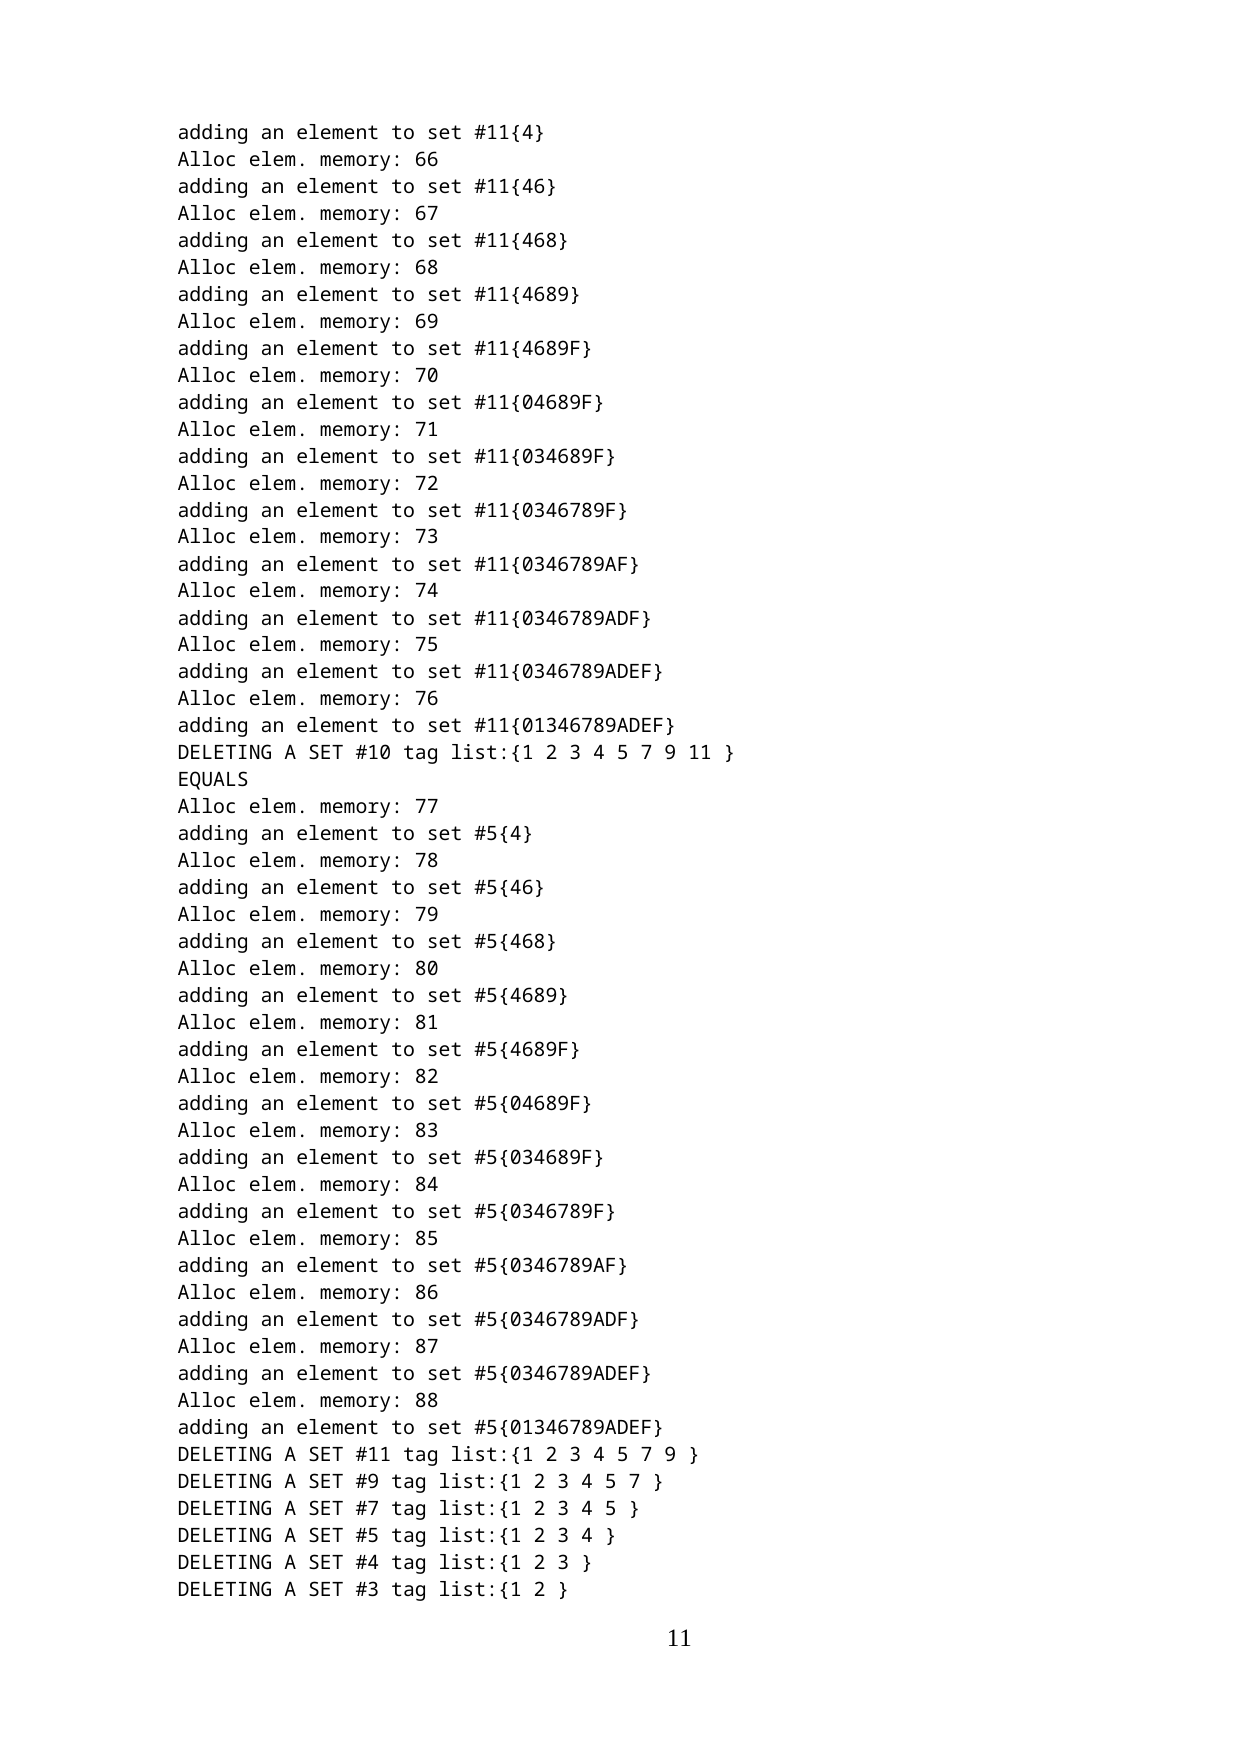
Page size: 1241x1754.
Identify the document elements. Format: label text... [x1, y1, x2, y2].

text adding an element to set #5{0346789F} [177, 1197, 1181, 1224]
text adding an element to set #11{04689F} [177, 388, 1181, 415]
text DELETING A SET #7 tag list:{1 2 3 4 5 } [177, 1494, 1181, 1521]
text Alloc elem. memory: 88 [177, 1386, 1181, 1413]
text Alloc elem. memory: 66 [177, 145, 1181, 172]
text Alloc elem. memory: 82 [177, 1062, 1181, 1089]
text Alloc elem. memory: 77 [177, 793, 1181, 819]
text DELETING A SET #11 tag list:{1 2 3 4 5 7 9 } [177, 1440, 1181, 1467]
text Alloc elem. memory: 76 [177, 685, 1181, 712]
text adding an element to set #5{0346789AF} [177, 1251, 1181, 1278]
text Alloc elem. memory: 85 [177, 1224, 1181, 1251]
text Alloc elem. memory: 78 [177, 847, 1181, 873]
text adding an element to set #11{0346789ADEF} [177, 658, 1181, 685]
text Alloc elem. memory: 84 [177, 1170, 1181, 1197]
text Alloc elem. memory: 86 [177, 1278, 1181, 1305]
text Alloc elem. memory: 73 [177, 523, 1181, 550]
text EQUALS [177, 766, 1181, 793]
text adding an element to set #11{0346789ADF} [177, 604, 1181, 631]
text adding an element to set #11{0346789F} [177, 496, 1181, 523]
text Alloc elem. memory: 83 [177, 1116, 1181, 1143]
text Alloc elem. memory: 79 [177, 901, 1181, 927]
text Alloc elem. memory: 81 [177, 1008, 1181, 1035]
text adding an element to set #11{0346789AF} [177, 550, 1181, 577]
text adding an element to set #5{034689F} [177, 1143, 1181, 1170]
text adding an element to set #11{46} [177, 172, 1181, 199]
text DELETING A SET #10 tag list:{1 2 3 4 5 7 9 11 } [177, 739, 1181, 766]
text Alloc elem. memory: 74 [177, 577, 1181, 604]
text adding an element to set #5{04689F} [177, 1089, 1181, 1116]
text Alloc elem. memory: 68 [177, 253, 1181, 280]
text DELETING A SET #4 tag list:{1 2 3 } [177, 1548, 1181, 1575]
text Alloc elem. memory: 80 [177, 954, 1181, 981]
text Alloc elem. memory: 75 [177, 631, 1181, 658]
text adding an element to set #11{4} [177, 118, 1181, 145]
text Alloc elem. memory: 67 [177, 199, 1181, 226]
text DELETING A SET #9 tag list:{1 2 3 4 5 7 } [177, 1467, 1181, 1494]
text adding an element to set #11{034689F} [177, 442, 1181, 469]
text adding an element to set #5{46} [177, 873, 1181, 901]
text adding an element to set #11{4689} [177, 280, 1181, 307]
text adding an element to set #5{468} [177, 927, 1181, 954]
text DELETING A SET #5 tag list:{1 2 3 4 } [177, 1521, 1181, 1548]
text adding an element to set #5{0346789ADF} [177, 1305, 1181, 1332]
text Alloc elem. memory: 70 [177, 361, 1181, 388]
text adding an element to set #11{468} [177, 226, 1181, 253]
text Alloc elem. memory: 72 [177, 469, 1181, 496]
text adding an element to set #5{0346789ADEF} [177, 1359, 1181, 1386]
text adding an element to set #11{4689F} [177, 334, 1181, 361]
text Alloc elem. memory: 87 [177, 1332, 1181, 1359]
text Alloc elem. memory: 69 [177, 307, 1181, 334]
text adding an element to set #5{4689F} [177, 1035, 1181, 1062]
text Alloc elem. memory: 71 [177, 415, 1181, 442]
text adding an element to set #5{4} [177, 819, 1181, 847]
text adding an element to set #11{01346789ADEF} [177, 712, 1181, 739]
text adding an element to set #5{4689} [177, 981, 1181, 1008]
text DELETING A SET #3 tag list:{1 2 } [177, 1575, 1181, 1602]
text adding an element to set #5{01346789ADEF} [177, 1413, 1181, 1440]
